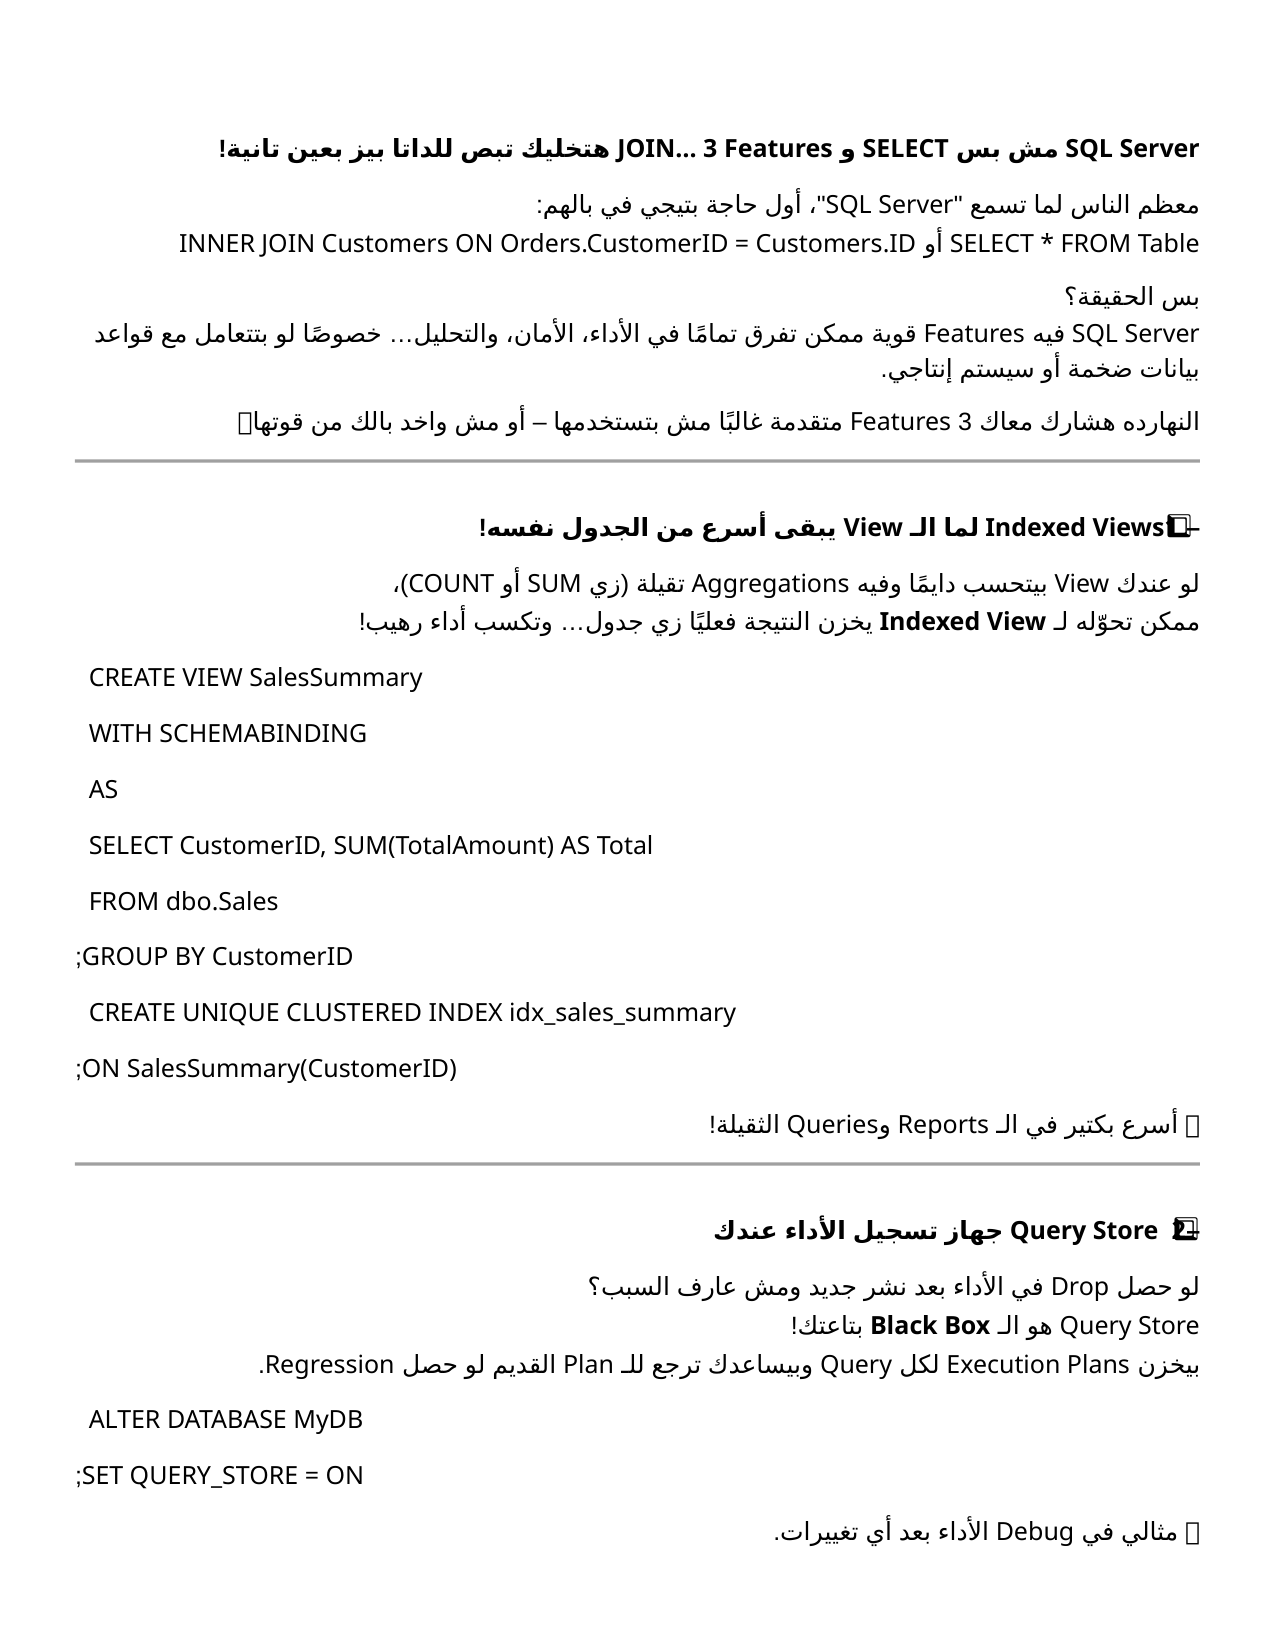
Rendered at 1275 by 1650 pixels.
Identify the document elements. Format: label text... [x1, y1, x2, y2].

text CREATE UNIQUE CLUSTERED INDEX idx_sales_summary [75, 995, 1200, 1029]
text GROUP BY CustomerID; [75, 939, 1200, 973]
text WITH SCHEMABINDING [75, 716, 1200, 750]
text CREATE VIEW SalesSummary [75, 660, 1200, 694]
text ALTER DATABASE MyDB [75, 1402, 1200, 1436]
text –Query Store 2️⃣ جهاز تسجيل الأداء عندك [75, 1213, 1200, 1247]
text 📌 أسرع بكتير في الـ Reports وQueries الثقيلة! [75, 1107, 1200, 1141]
text AS [75, 772, 1200, 806]
text SET QUERY_STORE = ON; [75, 1458, 1200, 1492]
text لو عندك View بيتحسب دايمًا وفيه Aggregations تقيلة (زي SUM أو COUNT)، ممكن تحوّله لـ Indexed View يخزن النتيجة فعليًا زي جدول… وتكسب أداء رهيب! [75, 566, 1200, 638]
text النهارده هشارك معاك 3 Features متقدمة غالبًا مش بتستخدمها – أو مش واخد بالك من قوتها👇 [75, 403, 1200, 438]
text معظم الناس لما تسمع "SQL Server"، أول حاجة بتيجي في بالهم: SELECT * FROM Table أو INNER JOIN Customers ON Orders.CustomerID = Customers.ID [75, 187, 1200, 260]
text لو حصل Drop في الأداء بعد نشر جديد ومش عارف السبب؟ Query Store هو الـ Black Box بتاعتك! بيخزن Execution Plans لكل Query وبيساعدك ترجع للـ Plan القديم لو حصل Regression. [75, 1269, 1200, 1380]
text FROM dbo.Sales [75, 883, 1200, 917]
text – Indexed Views1️⃣ لما الـ View يبقى أسرع من الجدول نفسه! [75, 510, 1200, 544]
text SQL Server مش بس SELECT و JOIN… 3 Features هتخليك تبص للداتا بيز بعين تانية! [75, 131, 1200, 165]
text ON SalesSummary(CustomerID); [75, 1051, 1200, 1085]
text 🎯 مثالي في Debug الأداء بعد أي تغييرات. [75, 1514, 1200, 1548]
text بس الحقيقة؟ SQL Server فيه Features قوية ممكن تفرق تمامًا في الأداء، الأمان، والتحليل… خصوصًا لو بتتعامل مع قواعد بيانات ضخمة أو سيستم إنتاجي. [75, 282, 1200, 383]
text SELECT CustomerID, SUM(TotalAmount) AS Total [75, 827, 1200, 861]
